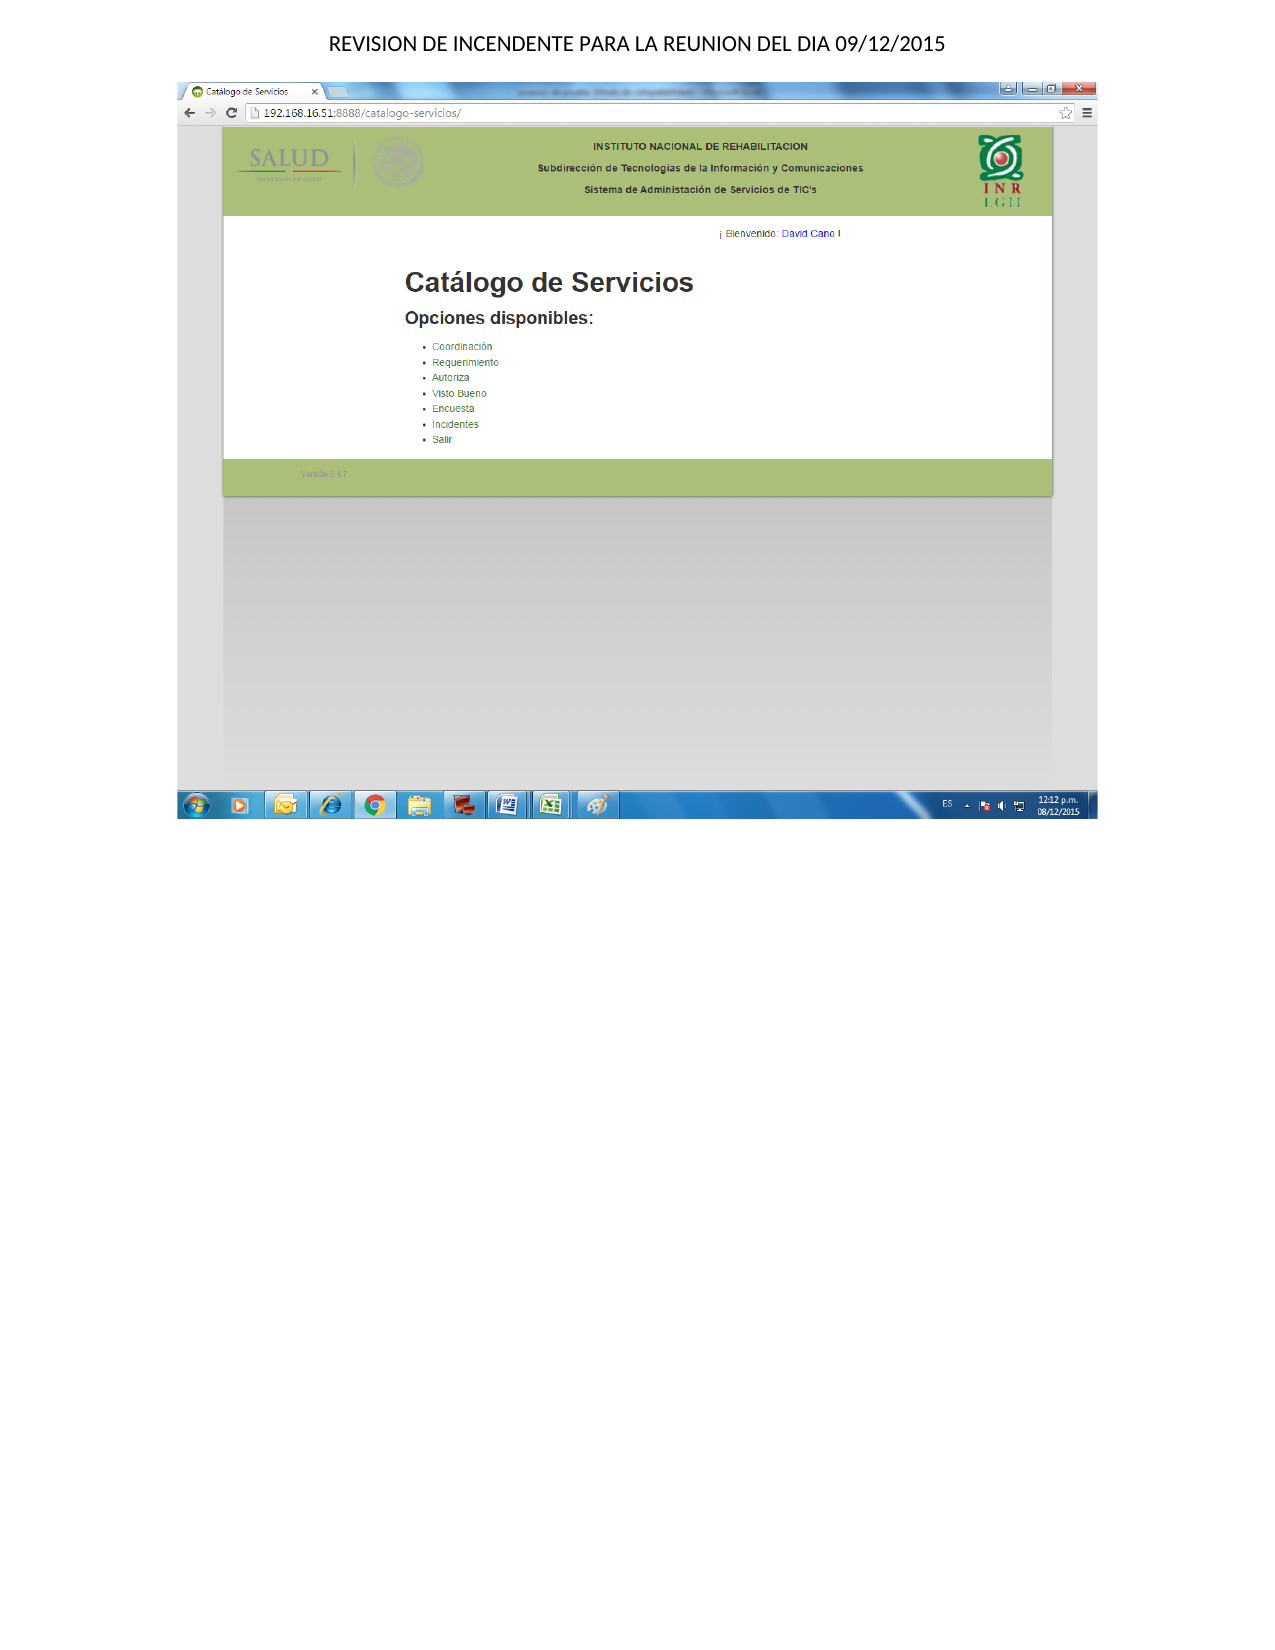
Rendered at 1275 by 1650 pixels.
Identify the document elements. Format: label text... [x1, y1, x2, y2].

picture [177, 82, 1098, 819]
text REVISION DE INCENDENTE PARA LA REUNION DEL DIA 09/12/2015 [177, 29, 1098, 58]
